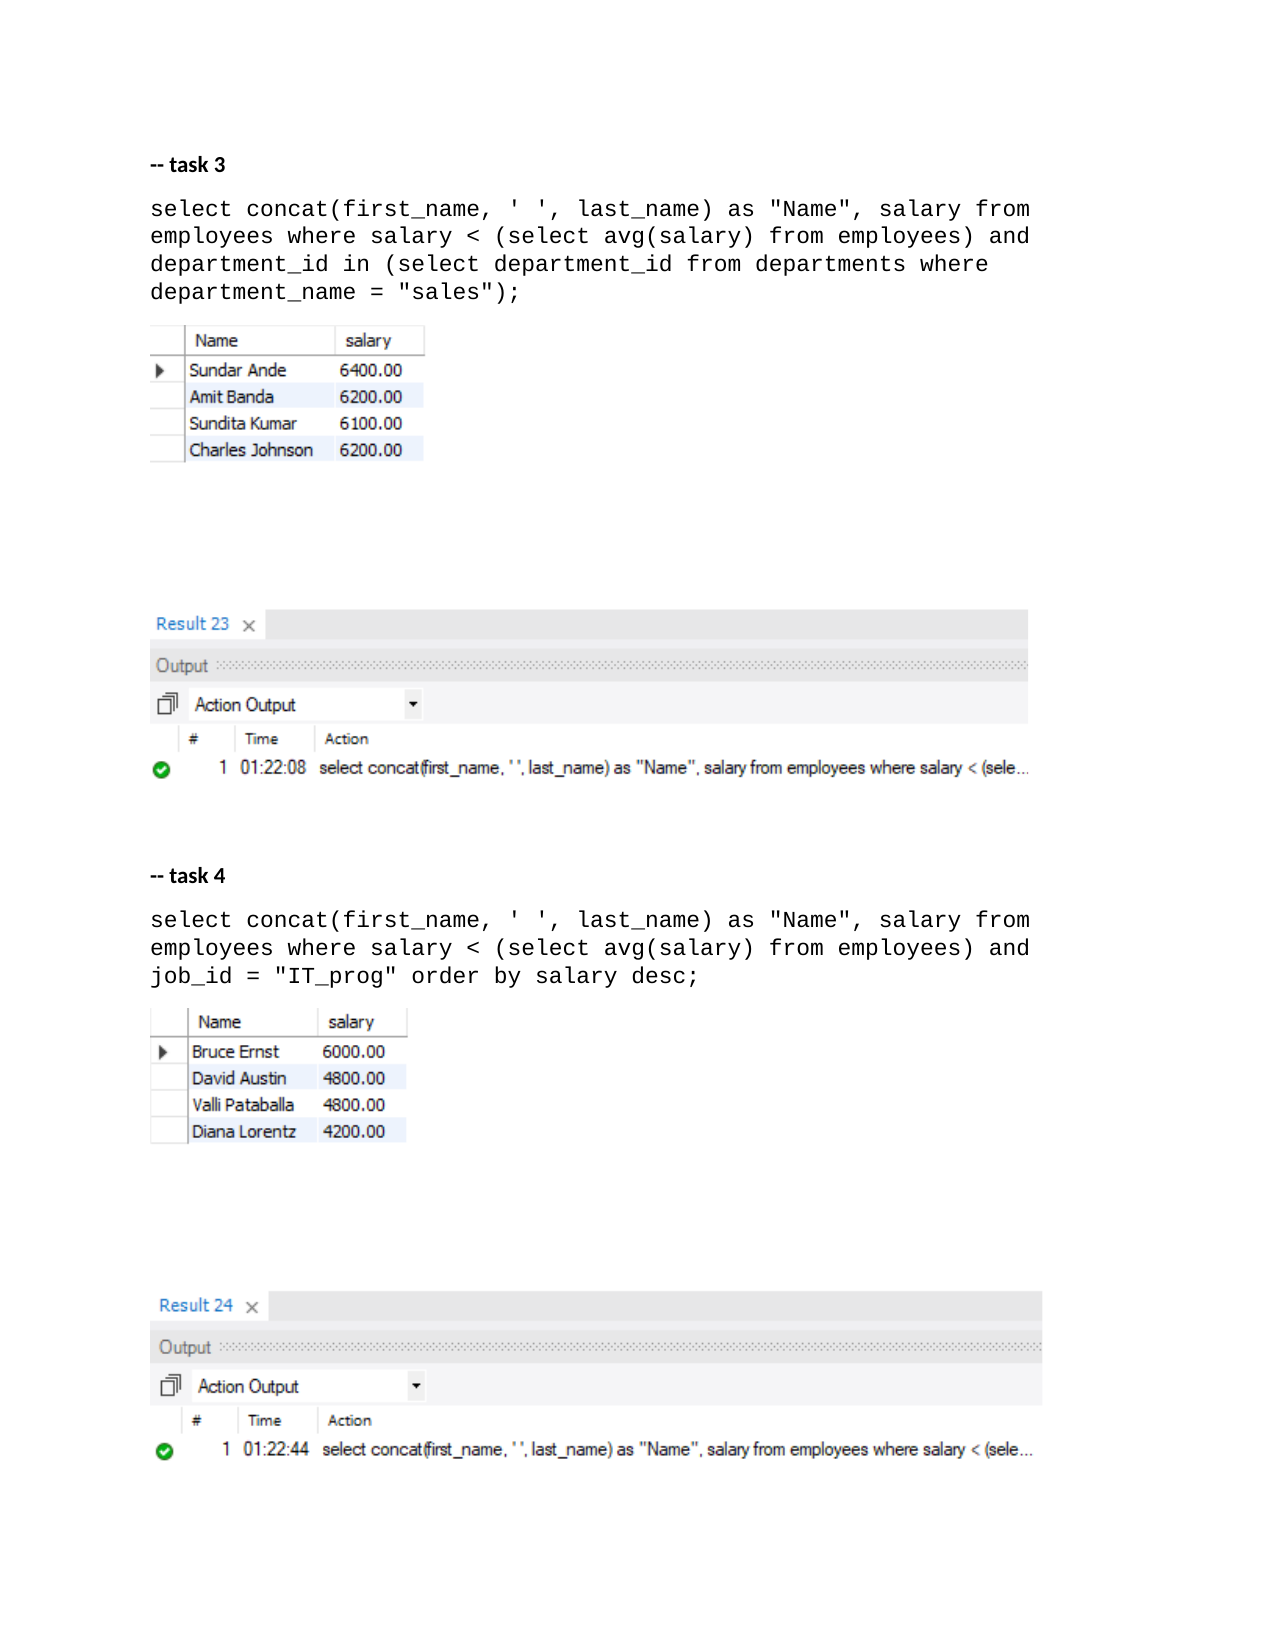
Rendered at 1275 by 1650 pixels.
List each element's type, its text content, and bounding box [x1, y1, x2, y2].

picture [150, 325, 1029, 796]
text -- task 4 [150, 861, 1125, 889]
picture [150, 1008, 1043, 1473]
text -- task 3 [150, 150, 1125, 178]
text select concat(first_name, ' ', last_name) as "Name", salary from employees where salary < (select avg(salary) from employees) and department_id in (select department_id from departments where department_name = "sales"); [150, 197, 1125, 307]
text select concat(first_name, ' ', last_name) as "Name", salary from employees where salary < (select avg(salary) from employees) and job_id = "IT_prog" order by salary desc; [150, 908, 1125, 990]
